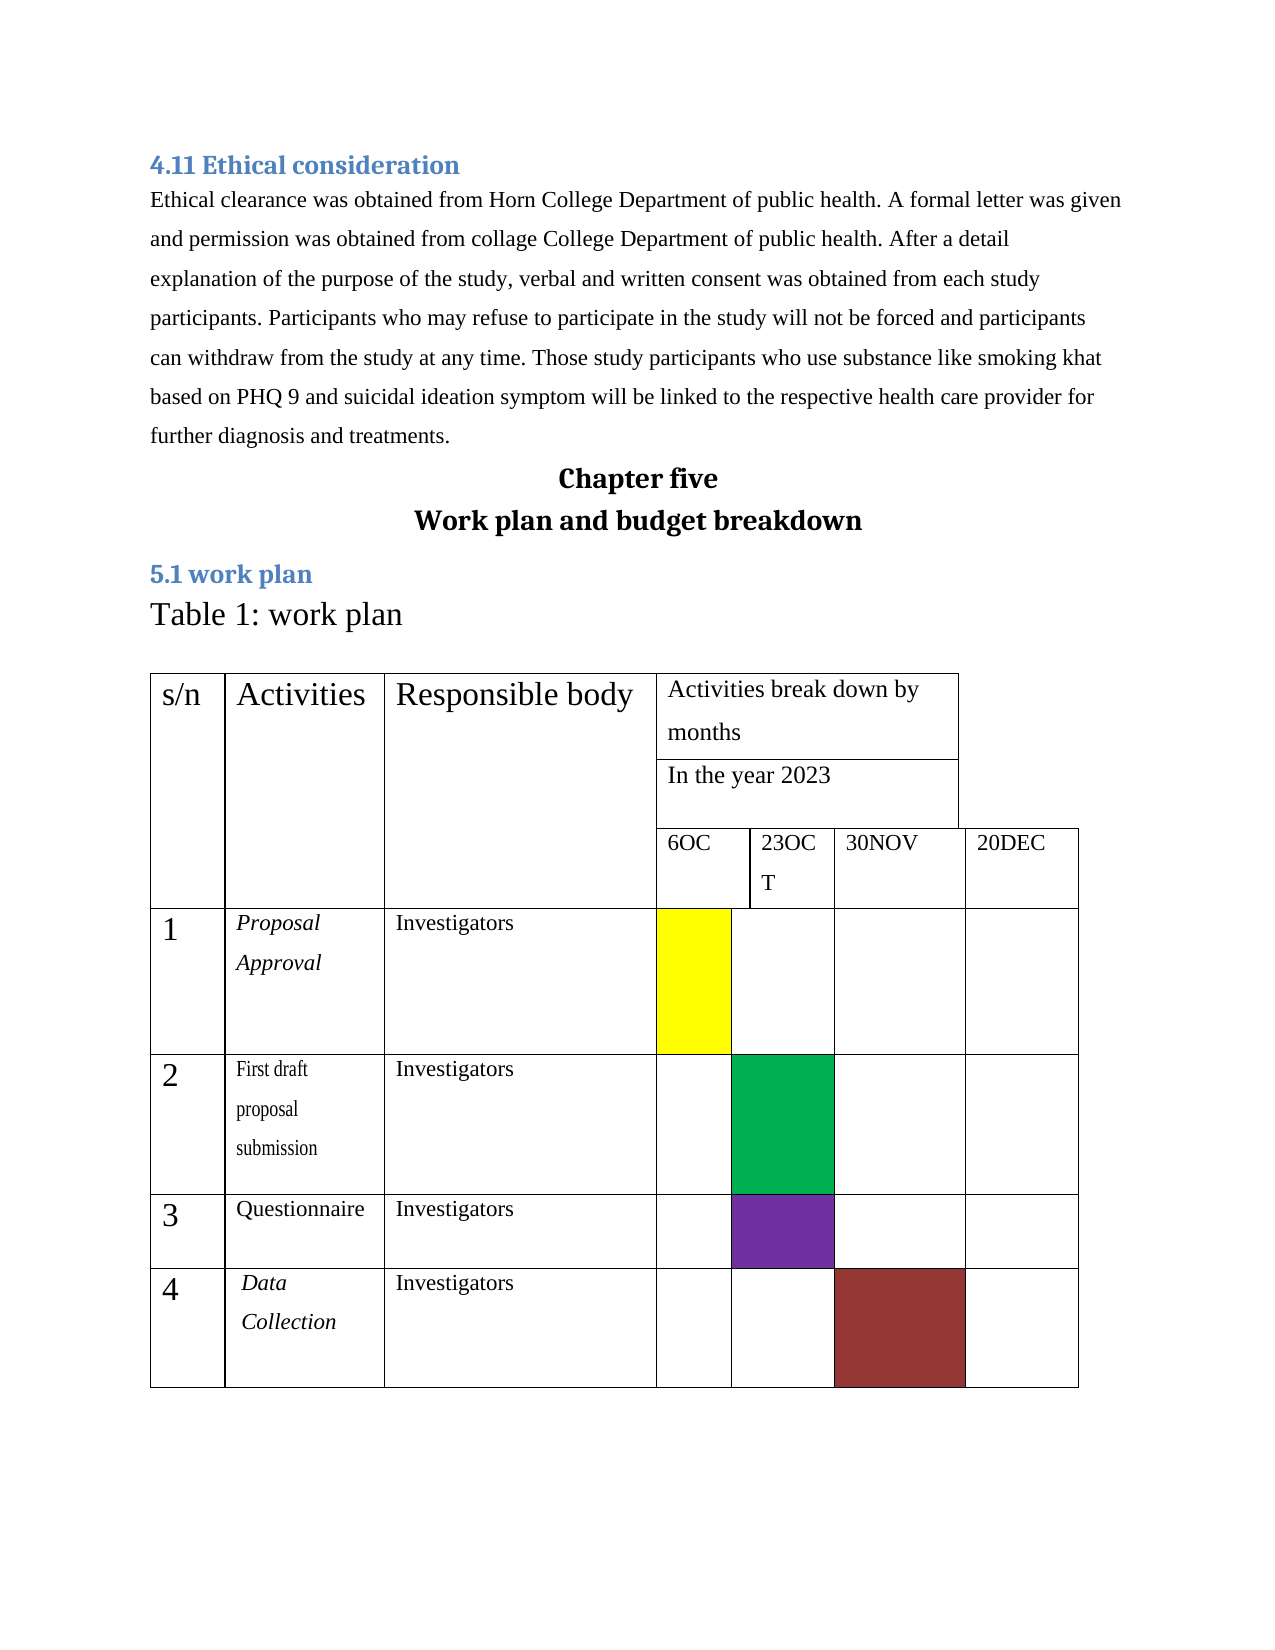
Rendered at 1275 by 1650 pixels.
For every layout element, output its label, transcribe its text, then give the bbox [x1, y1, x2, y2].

table_cell [657, 1055, 731, 1194]
table_header Activities [226, 674, 384, 908]
table_cell First draft proposal submission [226, 1055, 384, 1194]
table_cell [966, 1269, 1078, 1387]
table_cell [835, 909, 965, 1054]
table_cell 1 [151, 909, 224, 1054]
table_cell [657, 1195, 731, 1268]
subtitle Work plan and budget breakdown [150, 504, 1127, 537]
table_cell [732, 909, 834, 1054]
table_cell 23OCT [751, 829, 834, 908]
table_cell 30NOV [835, 829, 965, 908]
table_cell [732, 1269, 834, 1387]
table_cell In the year 2023 [657, 760, 958, 828]
table_cell Investigators [385, 1055, 656, 1194]
table_cell Questionnaire [226, 1195, 384, 1268]
text Table 1: work plan [150, 594, 1125, 633]
subtitle 4.11 Ethical consideration [150, 150, 1125, 181]
table_cell [835, 1269, 965, 1387]
table_cell Investigators [385, 1269, 656, 1387]
table_header s/n [151, 674, 224, 908]
table_cell 6OC [657, 829, 749, 908]
table_cell [657, 909, 731, 1054]
table_cell [966, 1195, 1078, 1268]
table_cell Investigators [385, 1195, 656, 1268]
table_cell 20DEC [966, 829, 1078, 908]
table_cell [657, 1269, 731, 1387]
table_cell [966, 909, 1078, 1054]
table_cell Investigators [385, 909, 656, 1054]
table_cell [732, 1055, 834, 1194]
subtitle Chapter five [150, 462, 1127, 496]
table_cell [835, 1195, 965, 1268]
table_cell 3 [151, 1195, 224, 1268]
table_cell Proposal Approval [226, 909, 384, 1054]
table_cell Data Collection [226, 1269, 384, 1387]
table_cell [835, 1055, 965, 1194]
table_cell 4 [151, 1269, 224, 1387]
table_header Responsible body [385, 674, 656, 908]
table_cell [732, 1195, 834, 1268]
table_header Activities break down by months [657, 674, 958, 759]
text Ethical clearance was obtained from Horn College Department of public health. A formal letter was given and permission was obtained from collage College Department of public health. After a detail explanation of the purpose of the study, verbal and written consent was obtained from each study participants. Participants who may refuse to participate in the study will not be forced and participants can withdraw from the study at any time. Those study participants who use substance like smoking khat based on PHQ 9 and suicidal ideation symptom will be linked to the respective health care provider for further diagnosis and treatments. [150, 186, 1123, 449]
table_cell [966, 1055, 1078, 1194]
table_cell 2 [151, 1055, 224, 1194]
subtitle 5.1 work plan [150, 559, 1125, 590]
